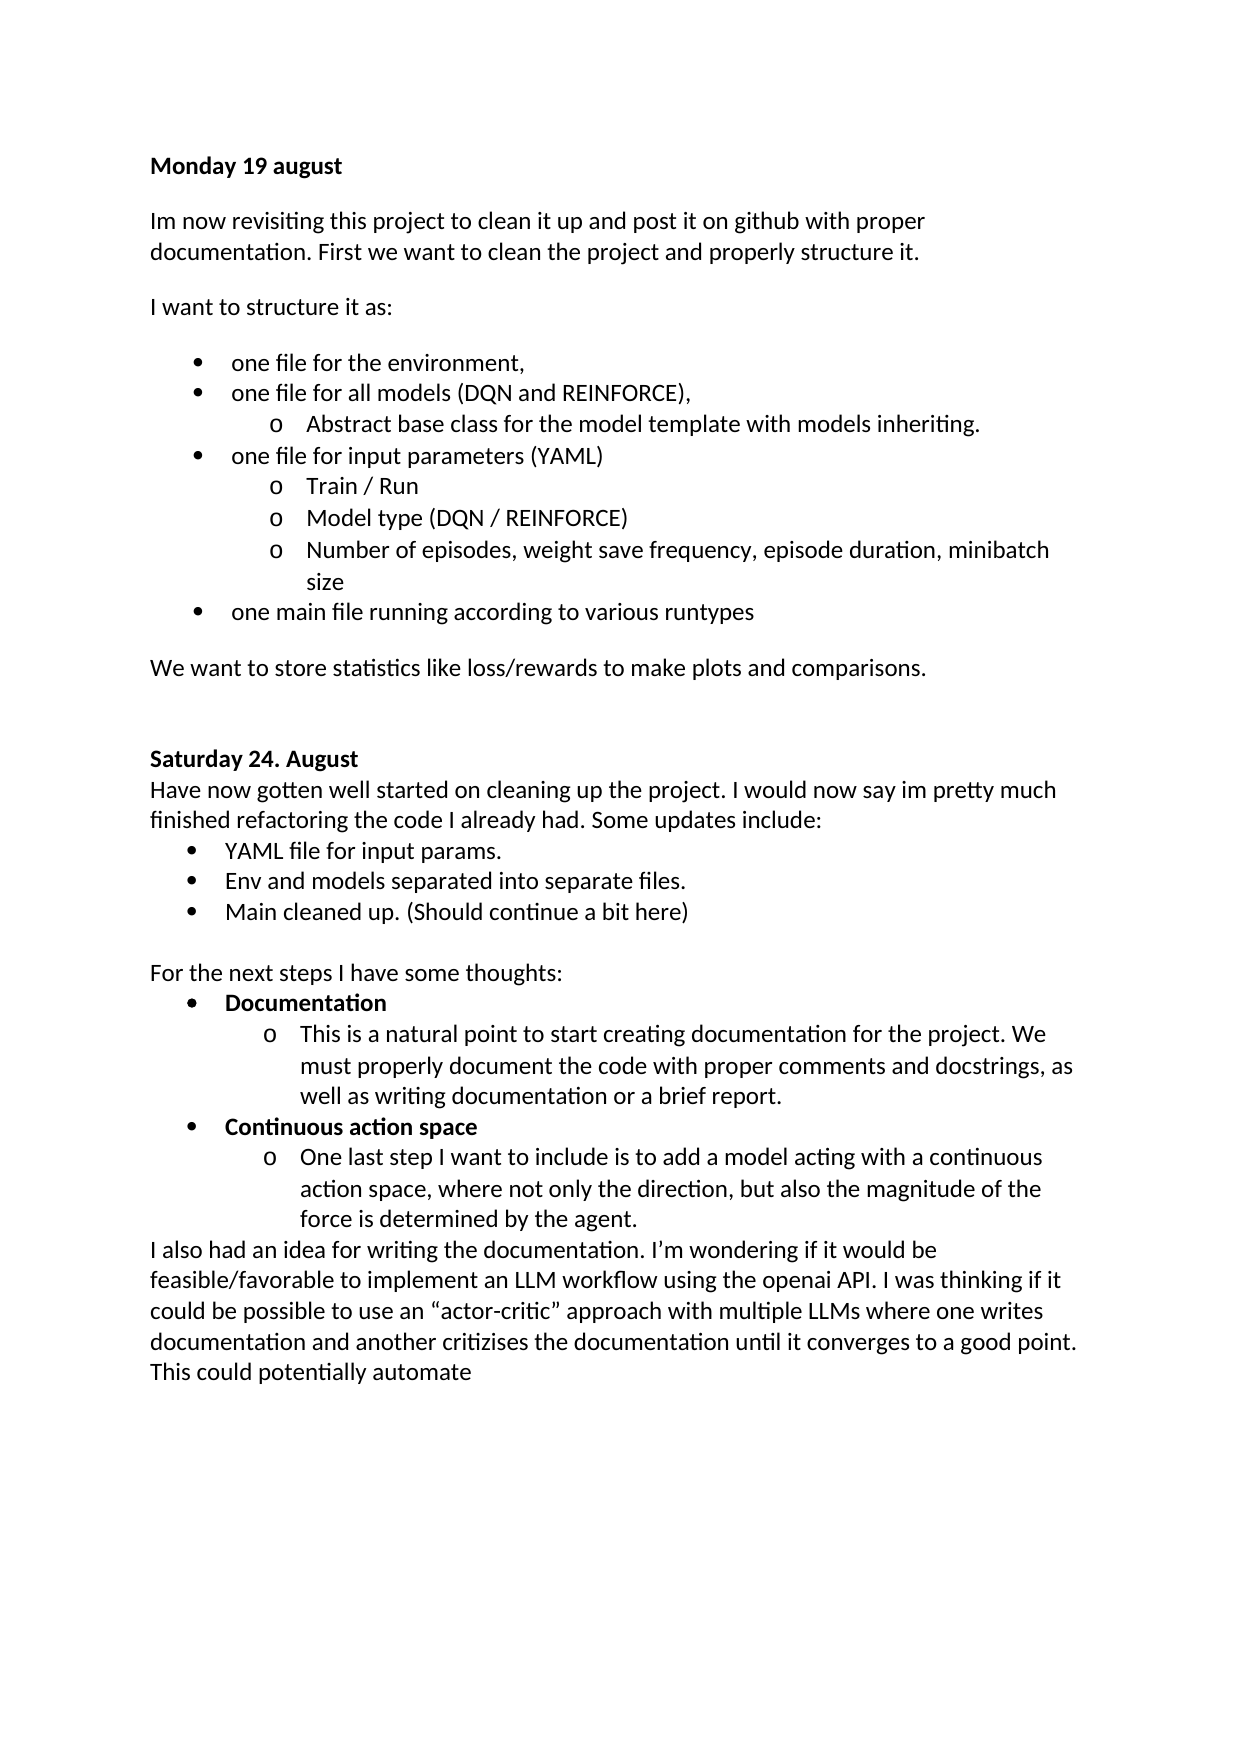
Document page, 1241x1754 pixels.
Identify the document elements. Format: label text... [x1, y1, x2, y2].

list Abstract base class for the model template with models inheriting. [269, 408, 1090, 440]
list Main cleaned up. (Should continue a bit here) [187, 896, 1090, 926]
list one file for all models (DQN and REINFORCE), [194, 378, 1090, 408]
list This is a natural point to start creating documentation for the project. We must properly document the code with proper comments and docstrings, as well as writing documentation or a brief report. [262, 1018, 1090, 1111]
text For the next steps I have some thoughts: [150, 957, 1090, 987]
text Monday 19 august [150, 150, 1090, 181]
list YAML file for input params. [187, 835, 1090, 865]
text We want to store statistics like loss/rewards to make plots and comparisons. [150, 652, 1090, 682]
list Continuous action space [187, 1111, 1090, 1141]
text Im now revisiting this project to clean it up and post it on github with proper documentation. First we want to clean the project and properly structure it. [150, 206, 1090, 267]
text Saturday 24. August [150, 743, 1090, 774]
text Have now gotten well started on cleaning up the project. I would now say im pretty much finished refactoring the code I already had. Some updates include: [150, 774, 1090, 835]
list one file for the environment, [194, 347, 1090, 378]
list Documentation [187, 987, 1090, 1018]
list One last step I want to include is to add a model acting with a continuous action space, where not only the direction, but also the magnitude of the force is determined by the agent. [262, 1141, 1090, 1234]
list Model type (DQN / REINFORCE) [269, 502, 1090, 534]
text I also had an idea for writing the documentation. I’m wondering if it would be feasible/favorable to implement an LLM workflow using the openai API. I was thinking if it could be possible to use an “actor-critic” approach with multiple LLMs where one writes documentation and another critizises the documentation until it converges to a good point. This could potentially automate [150, 1234, 1090, 1387]
list Env and models separated into separate files. [187, 865, 1090, 896]
list Number of episodes, weight save frequency, episode duration, minibatch size [269, 534, 1090, 596]
list one main file running according to various runtypes [194, 596, 1090, 627]
list Train / Run [269, 470, 1090, 502]
list one file for input parameters (YAML) [194, 440, 1090, 470]
text I want to structure it as: [150, 292, 1090, 322]
